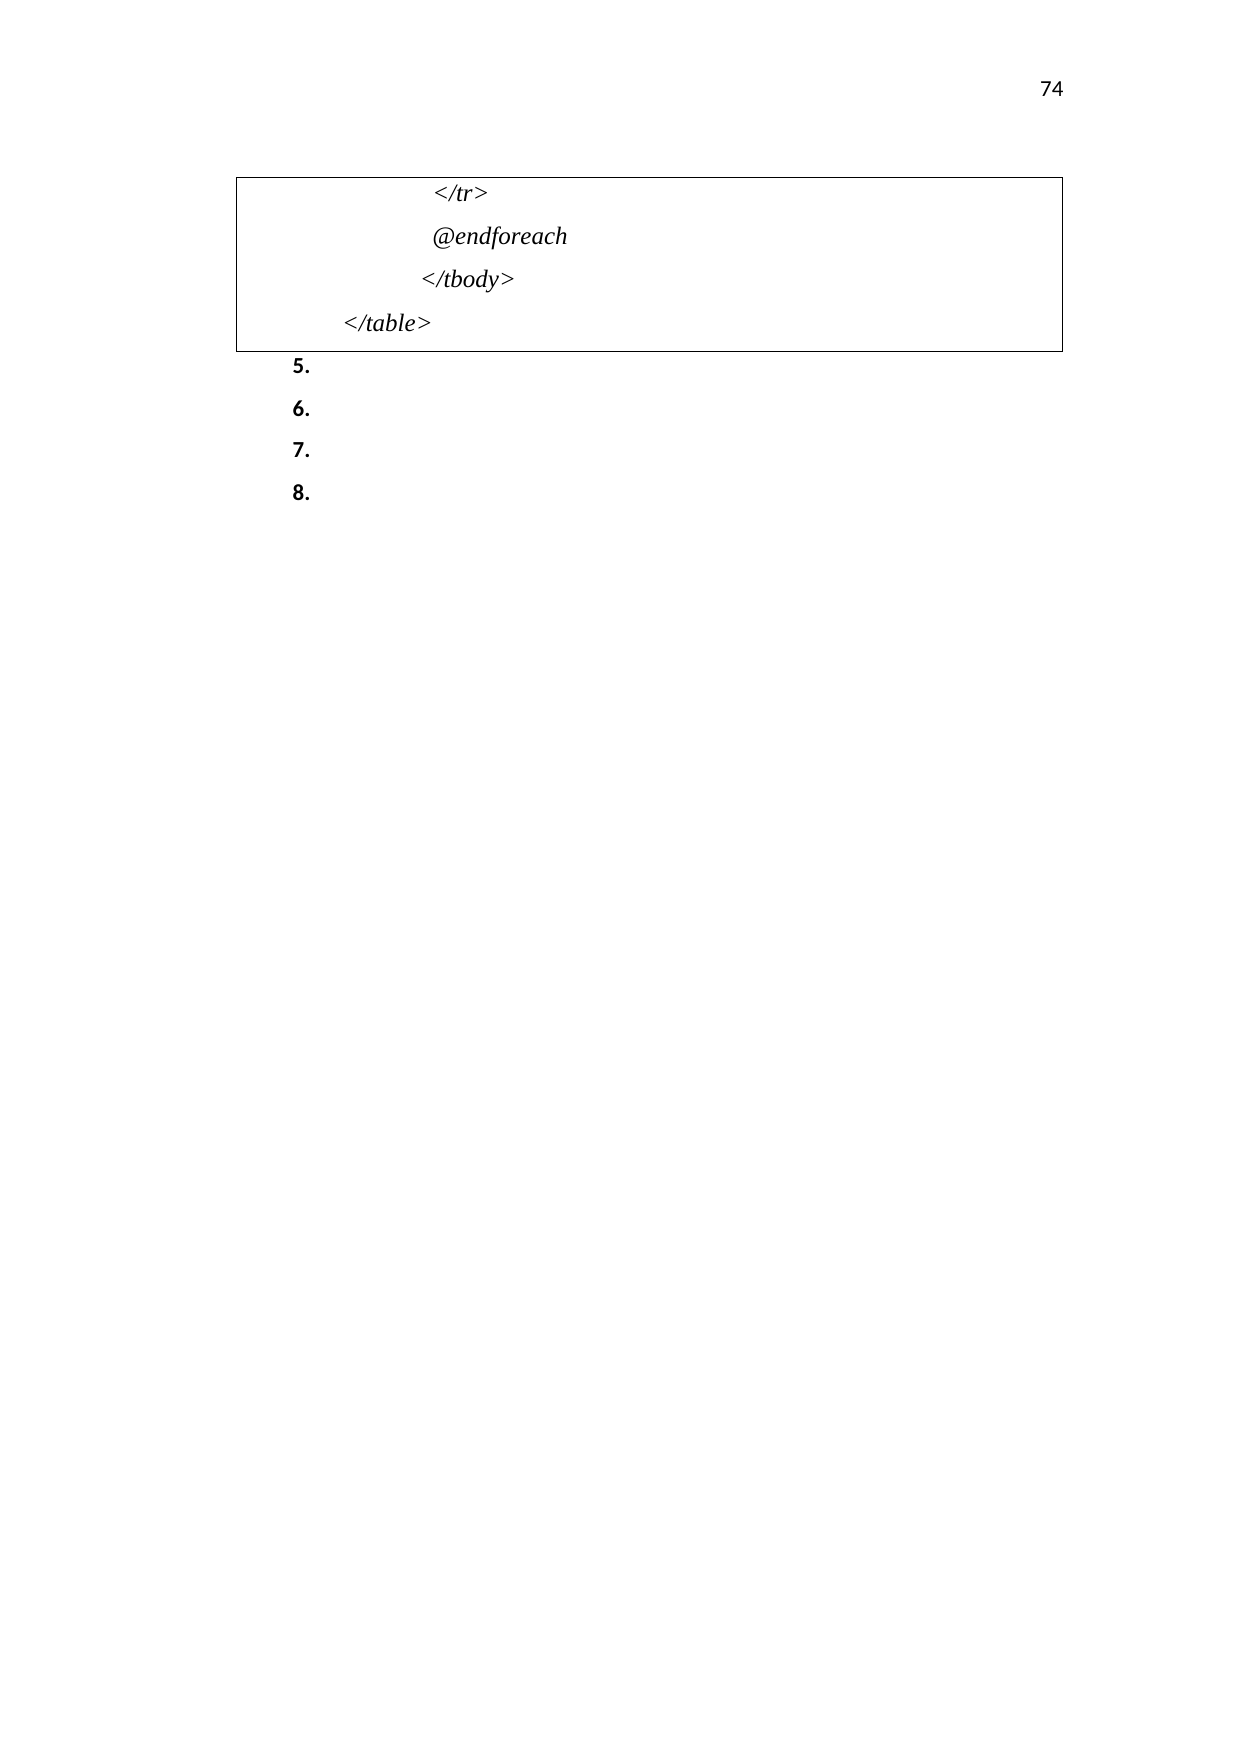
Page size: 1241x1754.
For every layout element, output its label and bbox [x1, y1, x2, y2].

table_header [237, 178, 1062, 351]
